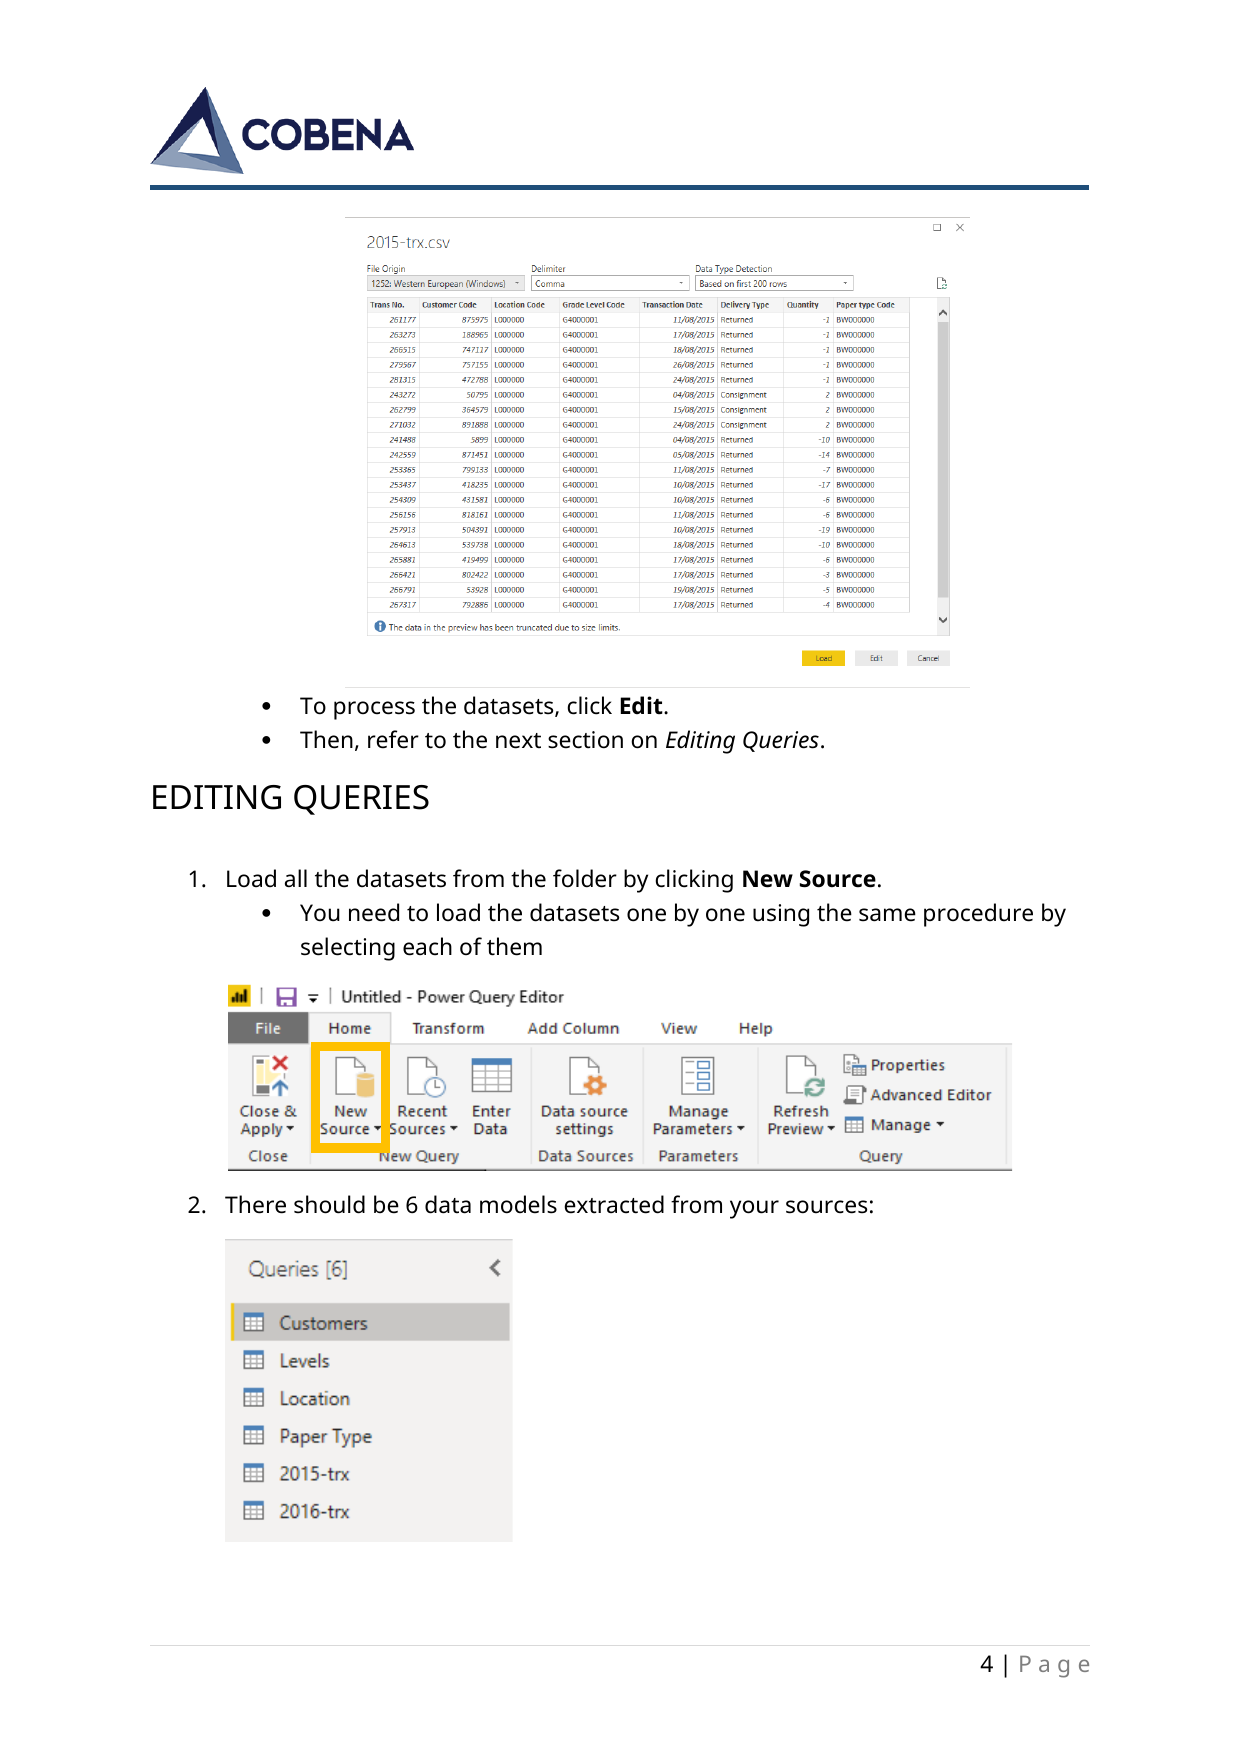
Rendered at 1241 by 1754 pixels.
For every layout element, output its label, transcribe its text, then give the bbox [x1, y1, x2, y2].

list Load all the datasets from the folder by clicking New Source. [187, 863, 1090, 894]
list There should be 6 data models extracted from your sources: [187, 1189, 1090, 1220]
list To process the datasets, click Edit. [262, 690, 1090, 721]
picture [150, 87, 414, 174]
picture [345, 217, 970, 688]
list You need to load the datasets one by one using the same procedure by selecting each of them [262, 897, 1090, 962]
picture [225, 1239, 513, 1542]
subtitle Editing Queries [150, 774, 1090, 819]
picture [228, 981, 1013, 1171]
list Then, refer to the next section on Editing Queries. [262, 724, 1090, 755]
